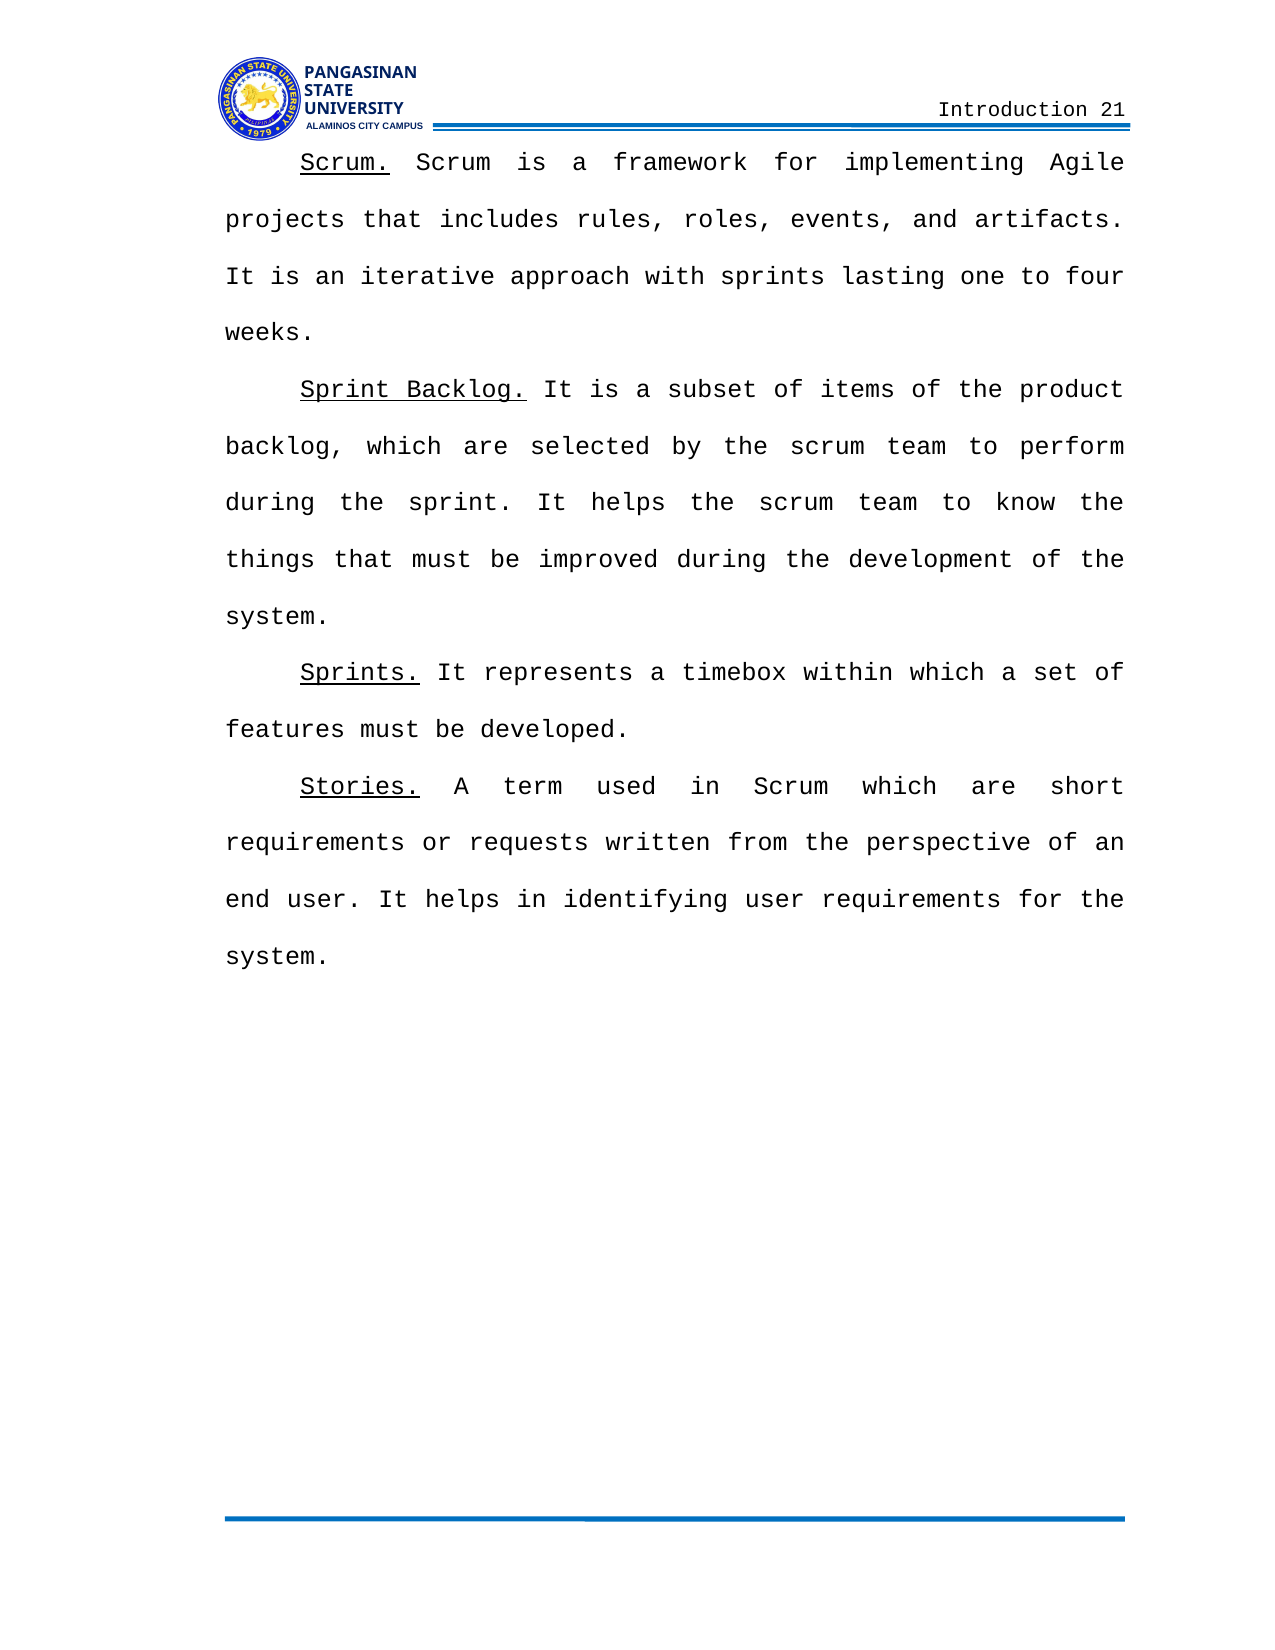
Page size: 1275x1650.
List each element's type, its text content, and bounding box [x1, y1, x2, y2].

text Sprint Backlog. It is a subset of items of the product backlog, which are selected by the scrum team to perform during the sprint. It helps the scrum team to know the things that must be improved during the development of the system. [225, 377, 1125, 632]
text Scrum. Scrum is a framework for implementing Agile projects that includes rules, roles, events, and artifacts. It is an iterative approach with sprints lasting one to four weeks. [225, 150, 1125, 348]
text Sprints. It represents a timebox within which a set of features must be developed. [225, 660, 1125, 745]
picture [218, 57, 301, 141]
text Stories. A term used in Scrum which are short requirements or requests written from the perspective of an end user. It helps in identifying user requirements for the system. [225, 773, 1125, 972]
